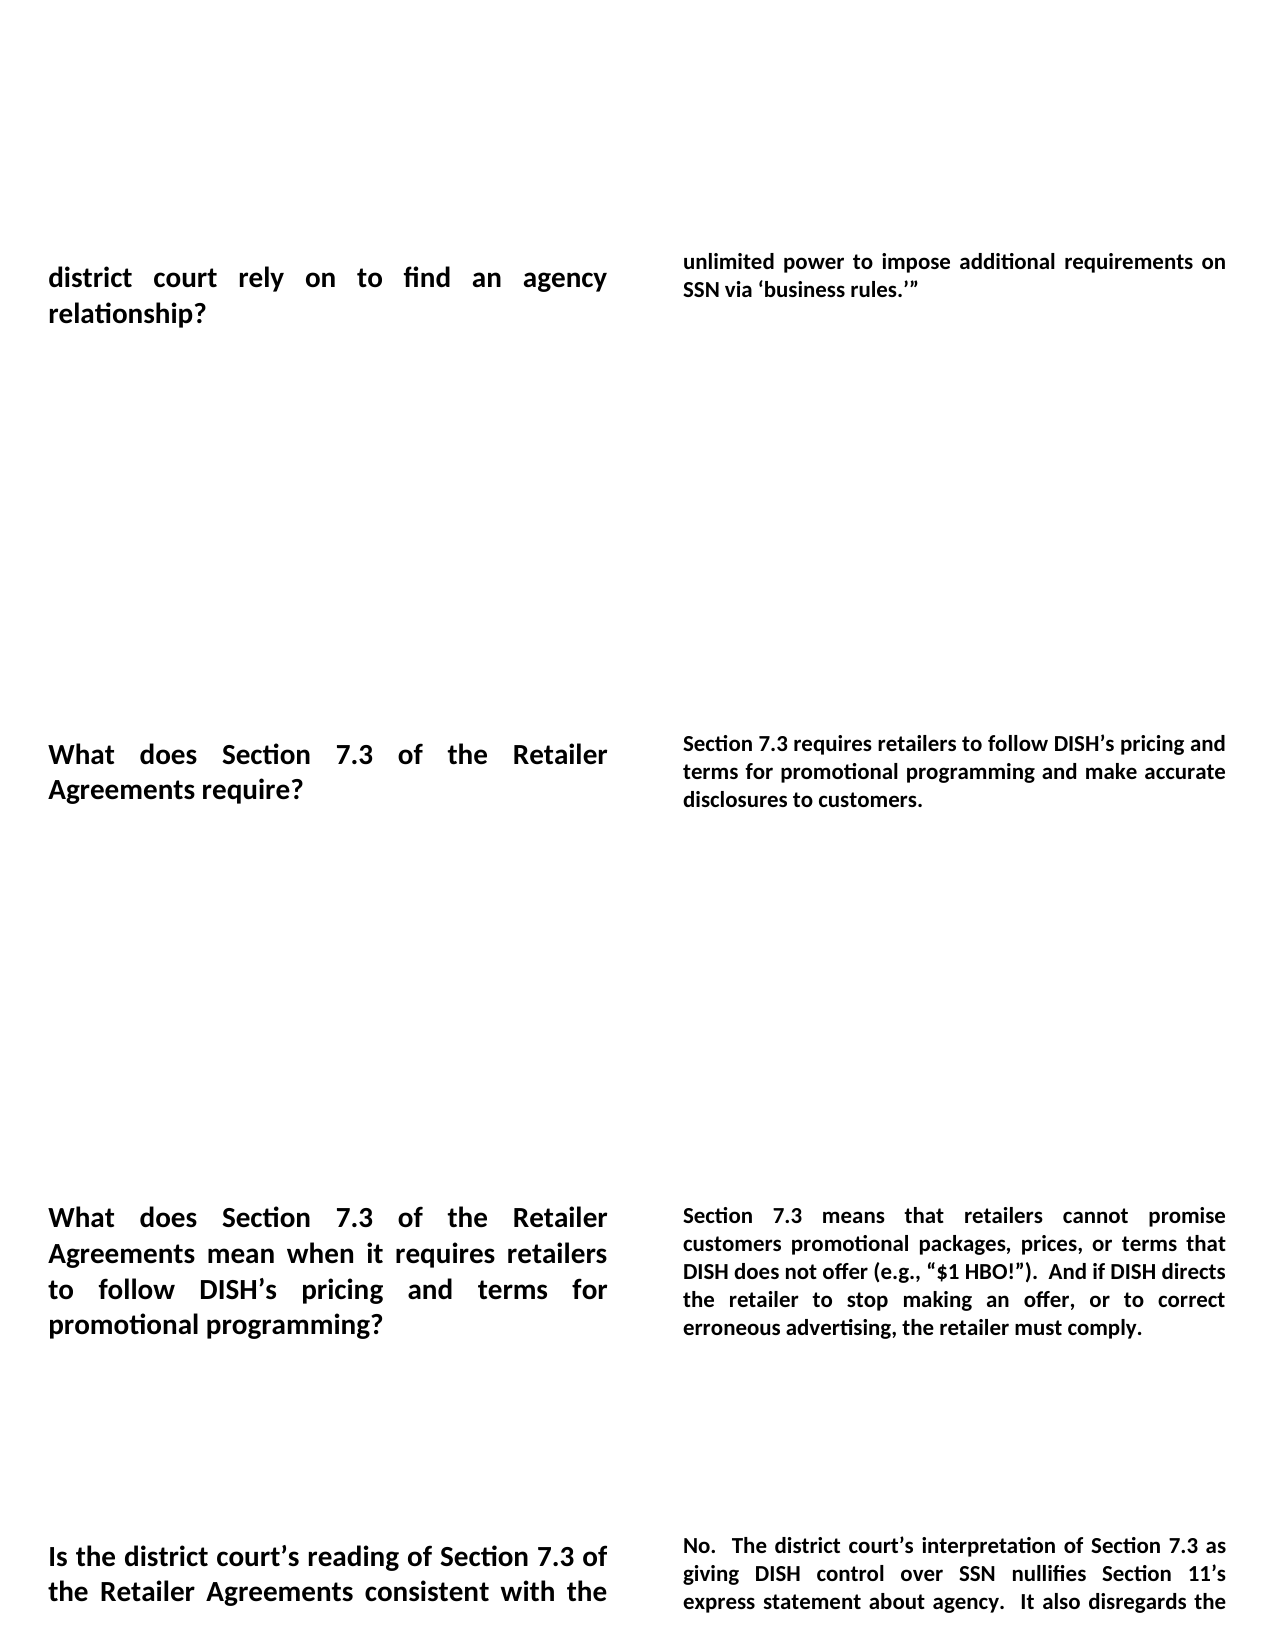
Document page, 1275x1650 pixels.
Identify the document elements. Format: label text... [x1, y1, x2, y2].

table_cell What does Section 7.3 of the Retailer Agreements require? [36, 528, 641, 1027]
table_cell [641, 75, 1245, 528]
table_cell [36, 1527, 641, 1620]
table_cell Section 7.3 means that retailers cannot promise customers promotional packages, prices, or terms that DISH does not offer (e.g., “$1 HBO!”). And if DISH directs the retailer to stop making an offer, or to correct erroneous advertising, the retailer must comply. [641, 1028, 1245, 1527]
table_cell Section 7.3 requires retailers to follow DISH’s pricing and terms for promotional programming and make accurate disclosures to customers. [641, 528, 1245, 1027]
table_cell What does Section 7.3 of the Retailer Agreements mean when it requires retailers to follow DISH’s pricing and terms for promotional programming? [36, 1028, 641, 1527]
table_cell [36, 75, 641, 528]
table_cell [641, 1527, 1245, 1620]
